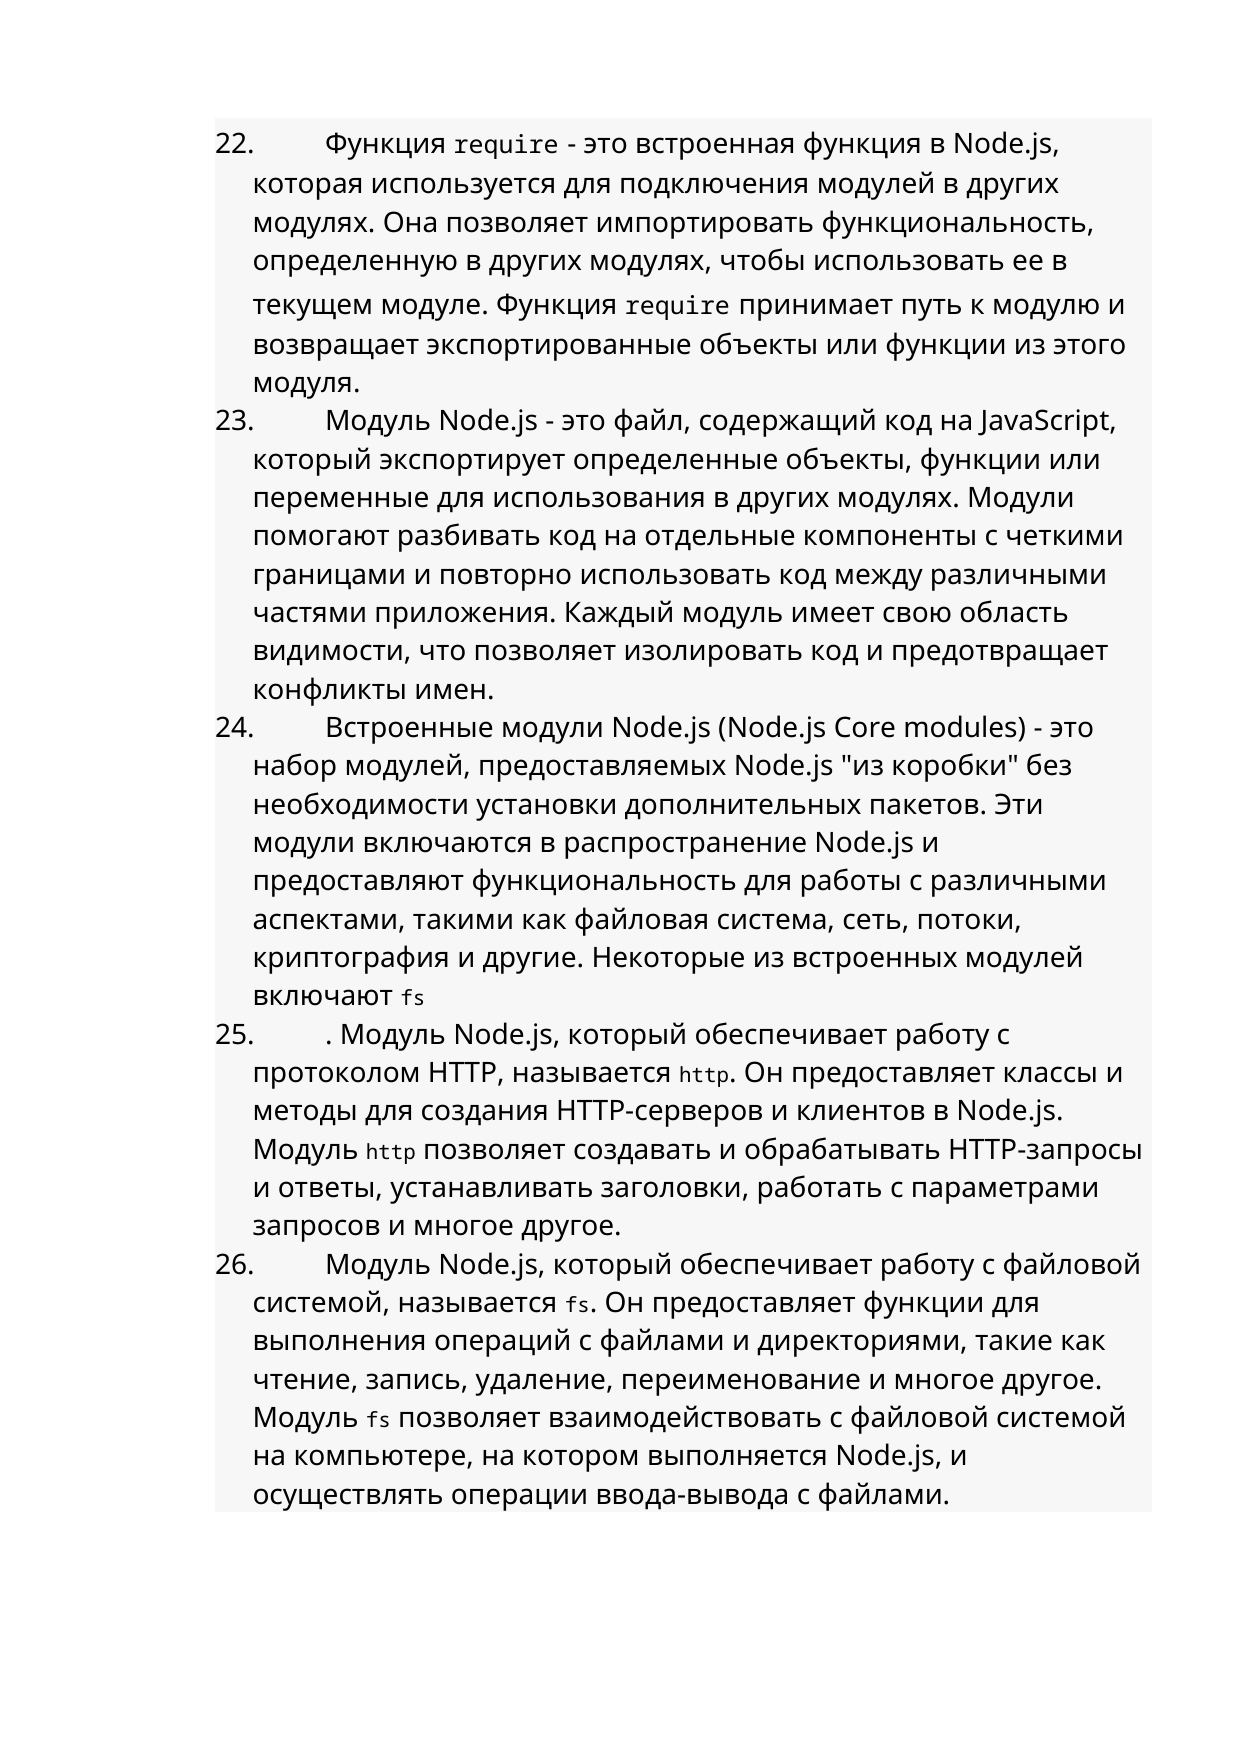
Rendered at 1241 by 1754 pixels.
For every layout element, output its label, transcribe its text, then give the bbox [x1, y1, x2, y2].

list Встроенные модули Node.js (Node.js Core modules) - это набор модулей, предоставляемых Node.js "из коробки" без необходимости установки дополнительных пакетов. Эти модули включаются в распространение Node.js и предоставляют функциональность для работы с различными аспектами, такими как файловая система, сеть, потоки, криптография и другие. Некоторые из встроенных модулей включают fs [215, 707, 1152, 1014]
list . Модуль Node.js, который обеспечивает работу с протоколом HTTP, называется http. Он предоставляет классы и методы для создания HTTP-серверов и клиентов в Node.js. Модуль http позволяет создавать и обрабатывать HTTP-запросы и ответы, устанавливать заголовки, работать с параметрами запросов и многое другое. [215, 1014, 1152, 1244]
list Модуль Node.js, который обеспечивает работу с файловой системой, называется fs. Он предоставляет функции для выполнения операций с файлами и директориями, такие как чтение, запись, удаление, переименование и многое другое. Модуль fs позволяет взаимодействовать с файловой системой на компьютере, на котором выполняется Node.js, и осуществлять операции ввода-вывода с файлами. [215, 1244, 1152, 1512]
list Модуль Node.js - это файл, содержащий код на JavaScript, который экспортирует определенные объекты, функции или переменные для использования в других модулях. Модули помогают разбивать код на отдельные компоненты с четкими границами и повторно использовать код между различными частями приложения. Каждый модуль имеет свою область видимости, что позволяет изолировать код и предотвращает конфликты имен. [215, 401, 1152, 707]
list Функция require - это встроенная функция в Node.js, которая используется для подключения модулей в других модулях. Она позволяет импортировать функциональность, определенную в других модулях, чтобы использовать ее в текущем модуле. Функция require принимает путь к модулю и возвращает экспортированные объекты или функции из этого модуля. [215, 118, 1152, 401]
